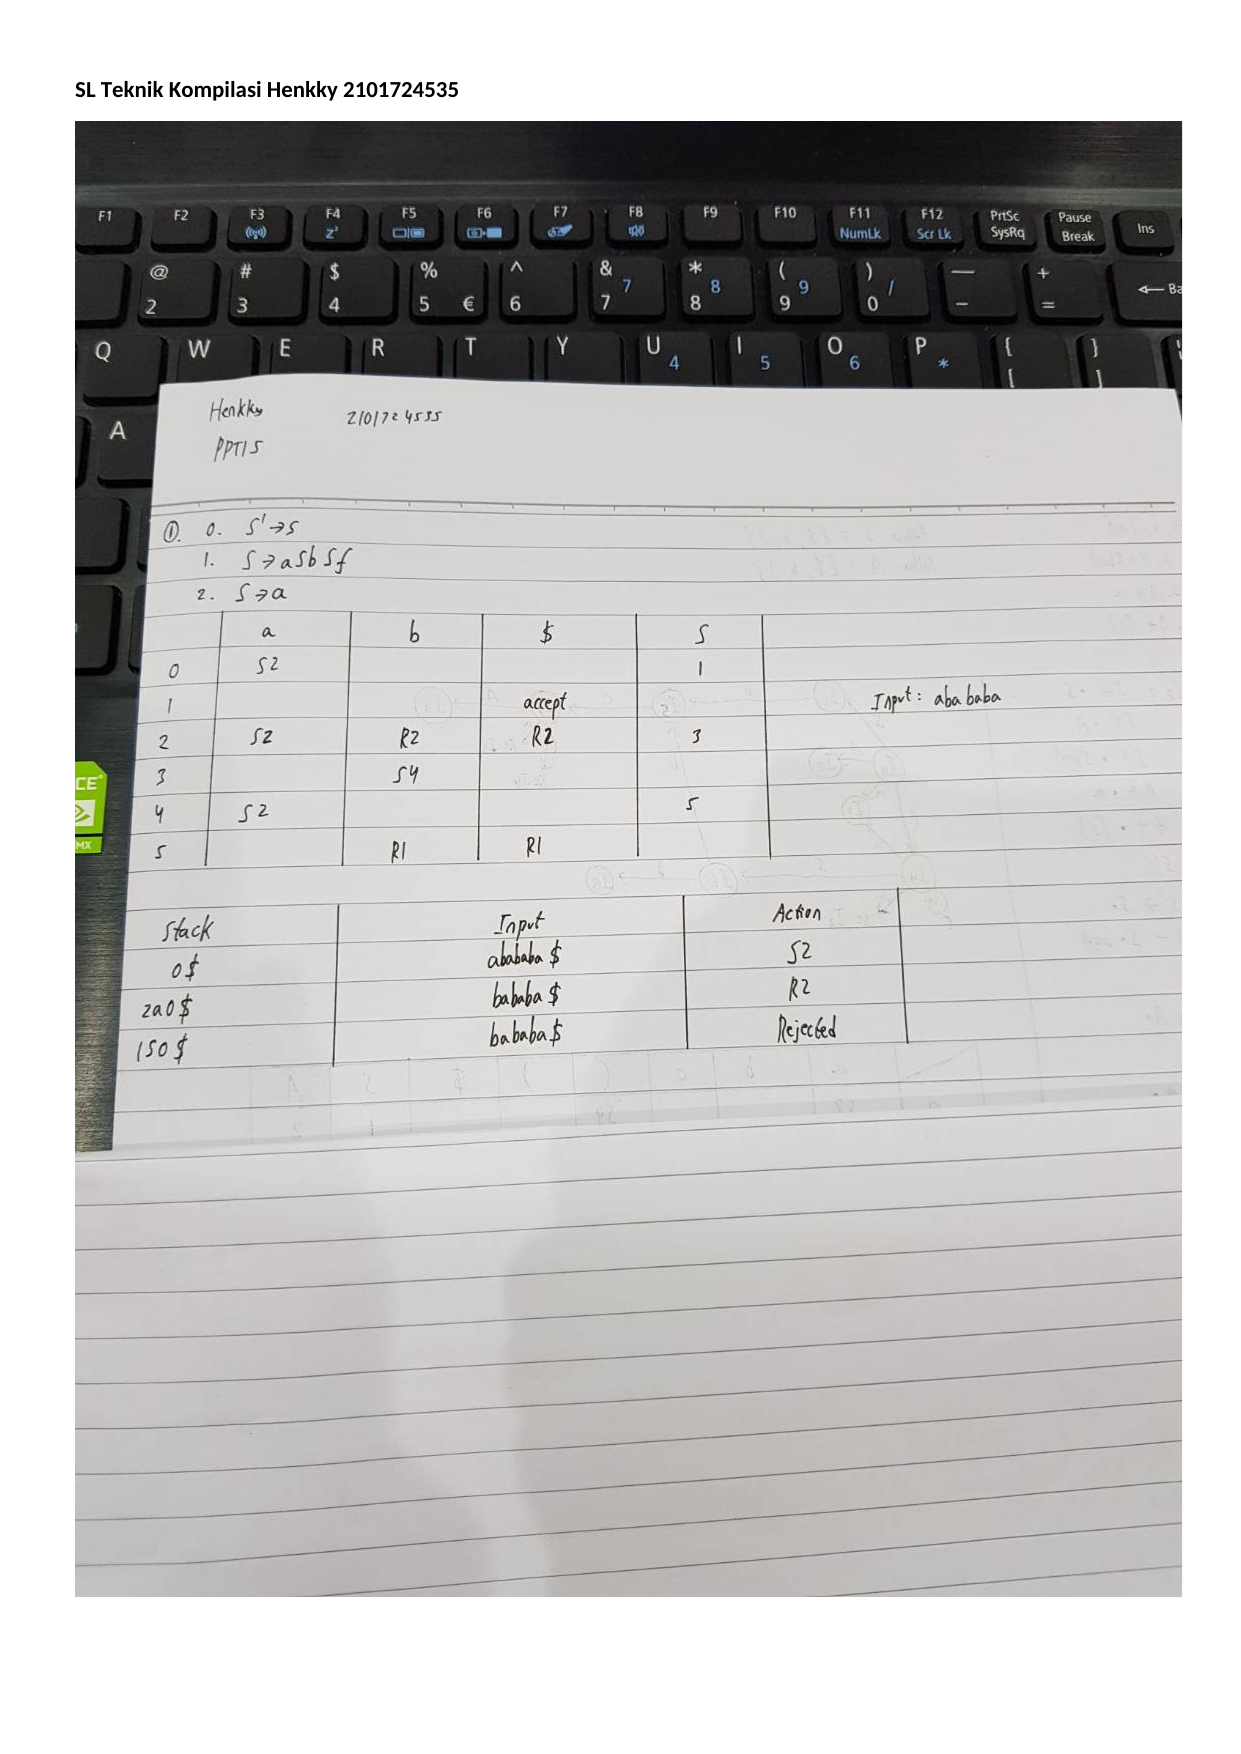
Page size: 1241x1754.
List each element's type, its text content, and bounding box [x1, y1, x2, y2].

picture [75, 121, 1183, 1597]
text SL Teknik Kompilasi Henkky 2101724535 [75, 75, 1165, 103]
